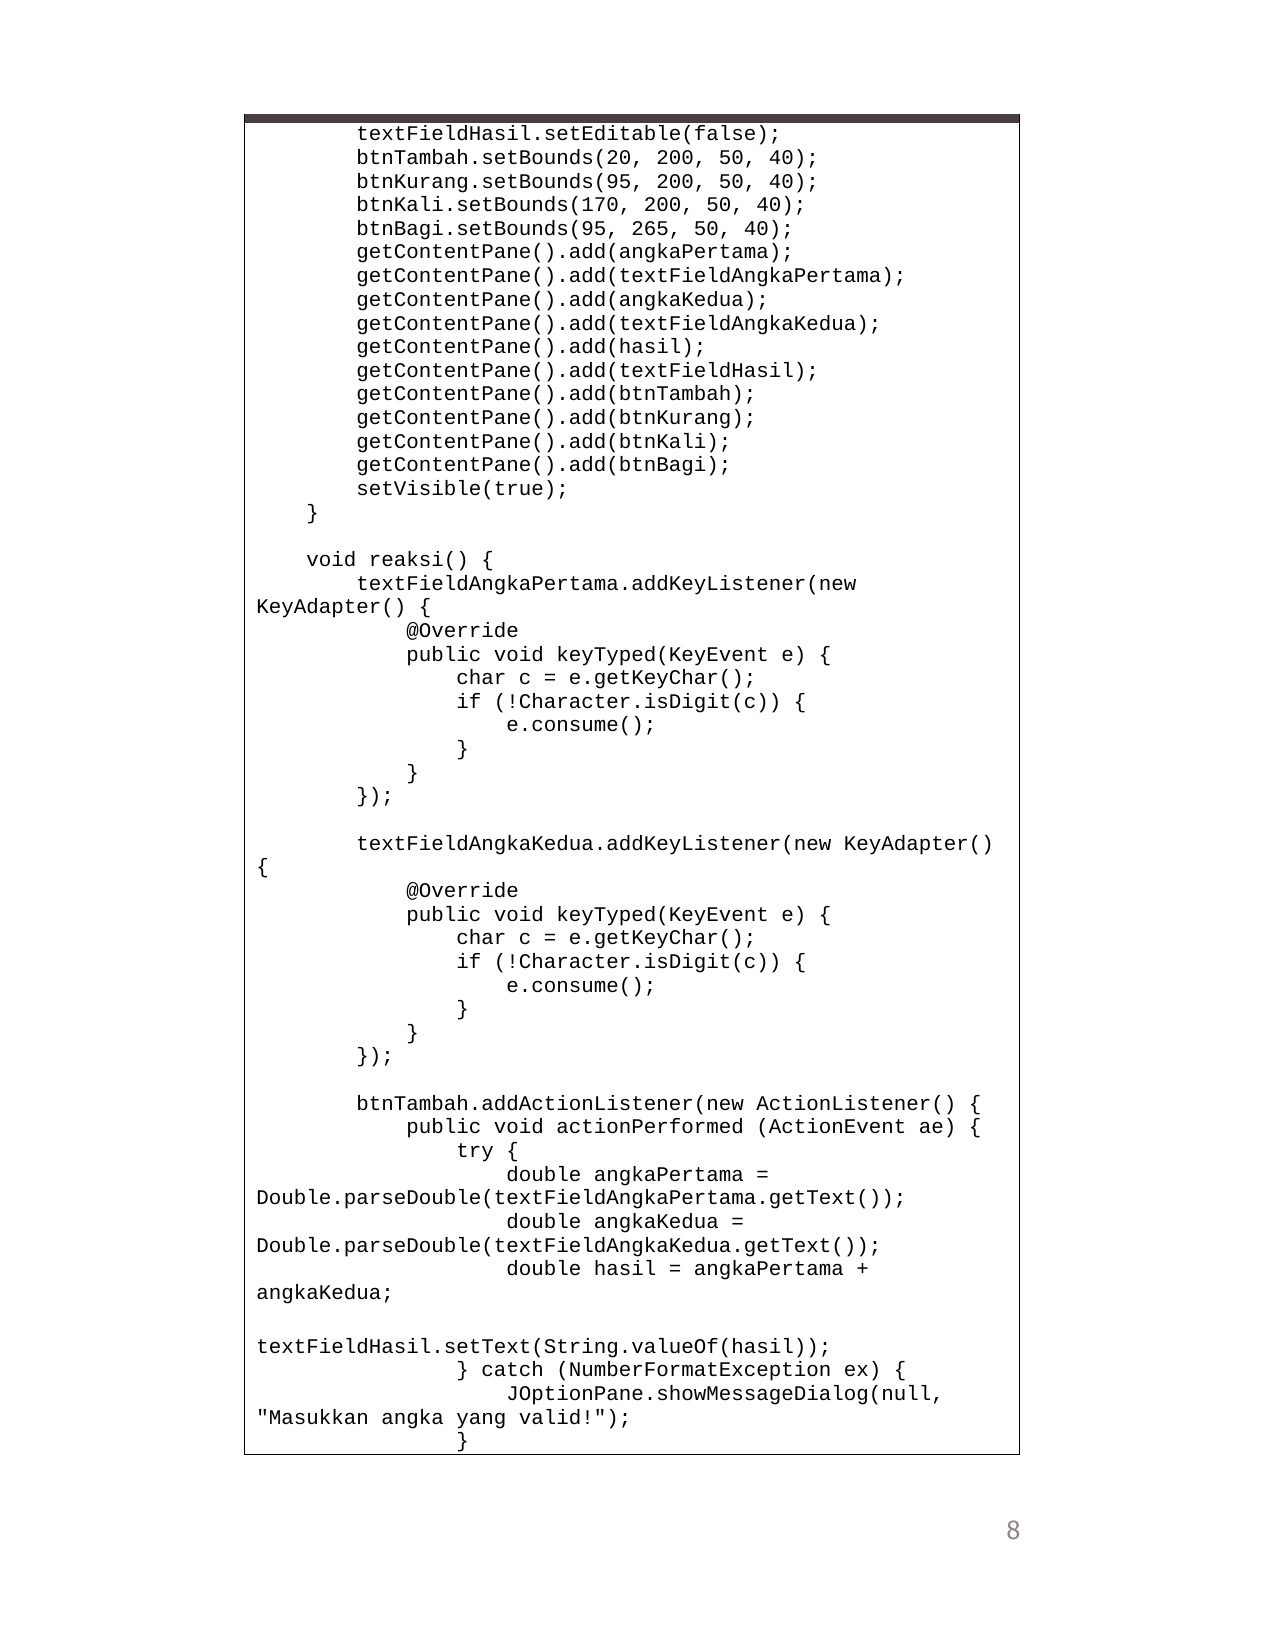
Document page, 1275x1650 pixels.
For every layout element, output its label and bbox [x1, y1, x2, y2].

table_header [245, 123, 1019, 1454]
